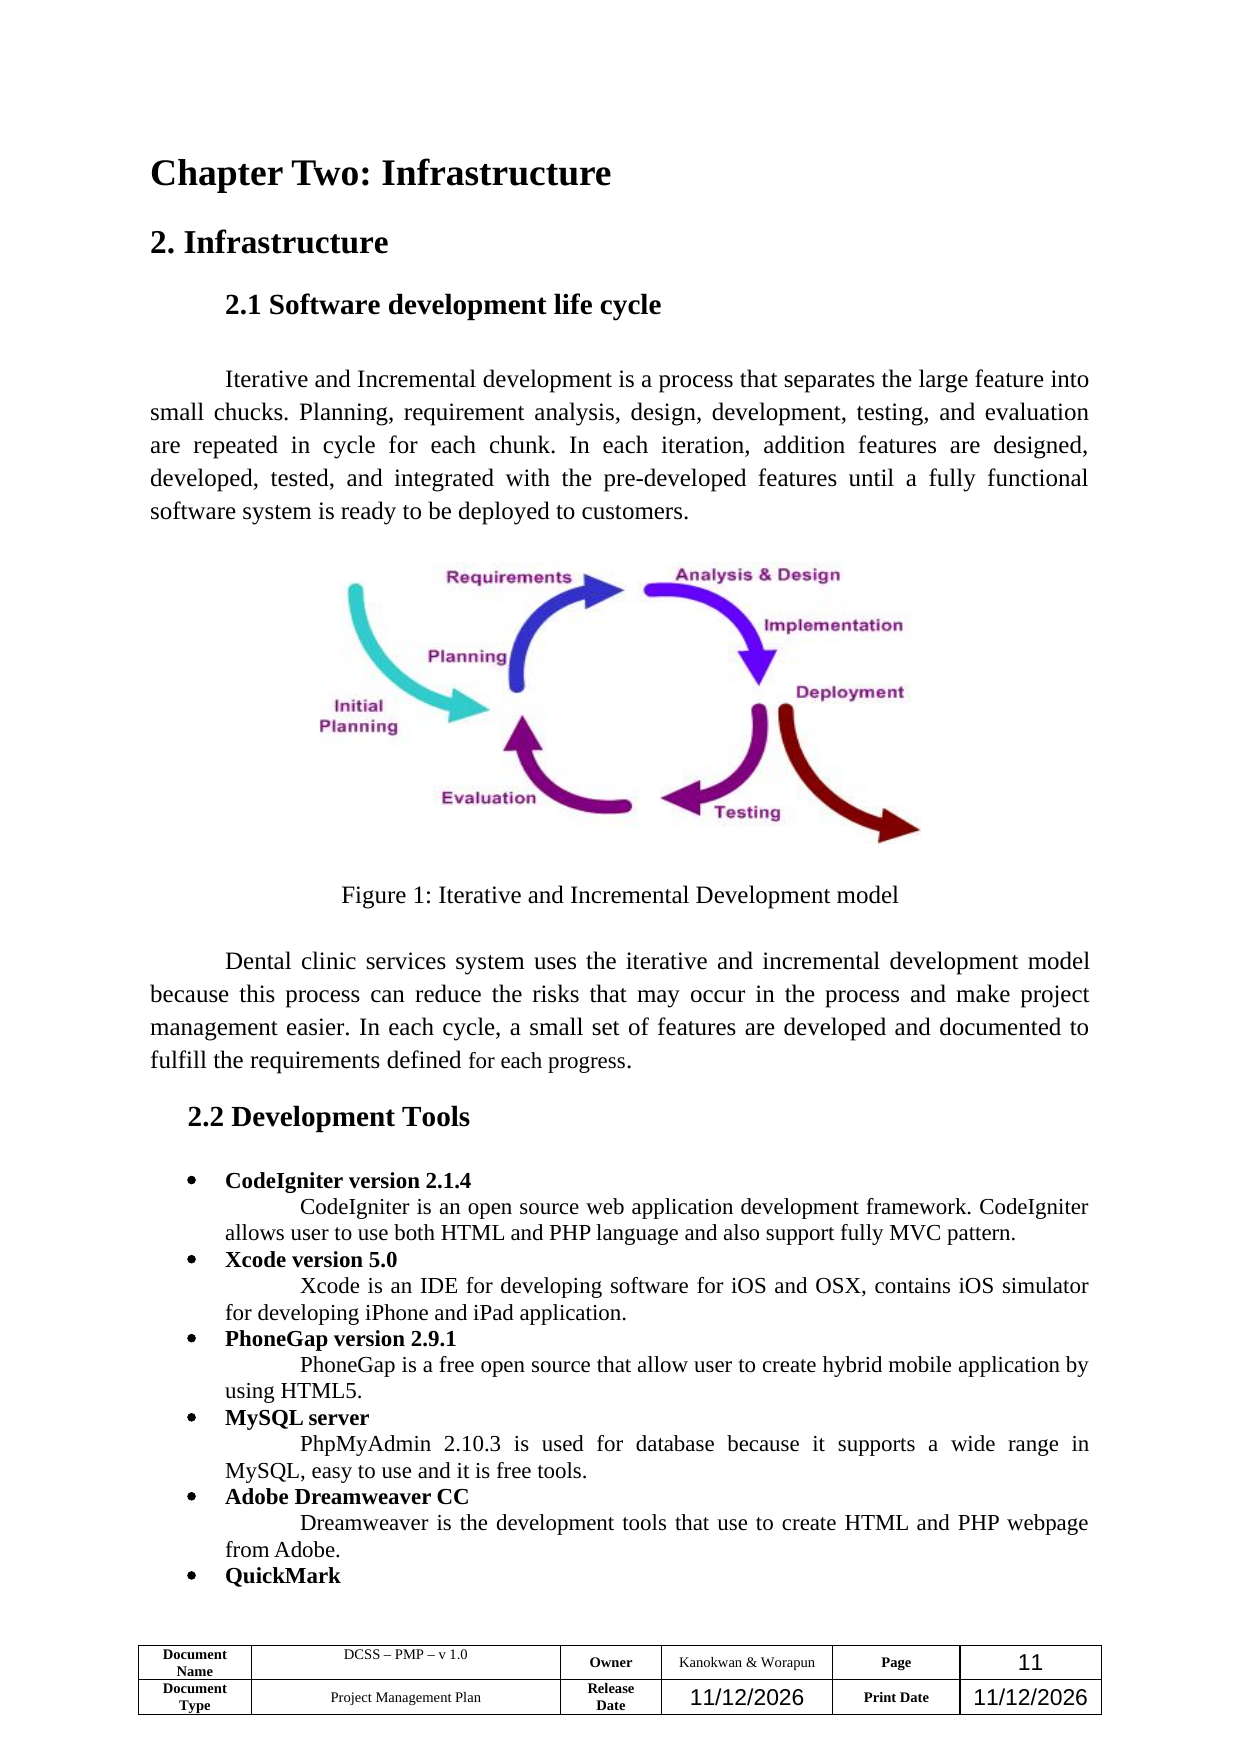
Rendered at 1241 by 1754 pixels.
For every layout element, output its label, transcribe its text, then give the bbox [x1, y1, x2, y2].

list CodeIgniter version 2.1.4 [187, 1167, 1090, 1193]
subtitle Chapter Two: Infrastructure [150, 150, 1090, 193]
list CodeIgniter is an open source web application development framework. CodeIgniter allows user to use both HTML and PHP language and also support fully MVC pattern. [225, 1193, 1090, 1246]
subtitle 2.1 Software development life cycle [150, 287, 1090, 321]
list PhoneGap is a free open source that allow user to create hybrid mobile application by using HTML5. [225, 1351, 1090, 1404]
list Adobe Dreamweaver CC [187, 1483, 1090, 1509]
list PhpMyAdmin 2.10.3 is used for database because it supports a wide range in MySQL, easy to use and it is free tools. [225, 1430, 1090, 1483]
text Iterative and Incremental development is a process that separates the large feature into small chucks. Planning, requirement analysis, design, development, testing, and evaluation are repeated in cycle for each chunk. In each iteration, addition features are designed, developed, tested, and integrated with the pre-developed features until a fully functional software system is ready to be deployed to customers. [150, 364, 1090, 525]
text Dental clinic services system uses the iterative and incremental development model because this process can reduce the risks that may occur in the process and make project management easier. In each cycle, a small set of features are developed and documented to fulfill the requirements defined for each progress. [150, 946, 1090, 1074]
list QuickMark [187, 1562, 1090, 1588]
list Dreamweaver is the development tools that use to create HTML and PHP webpage from Adobe. [225, 1509, 1090, 1562]
text Figure 1: Iterative and Incremental Development model [150, 880, 1090, 909]
list Xcode is an IDE for developing software for iOS and OSX, contains iOS simulator for developing iPhone and iPad application. [225, 1272, 1090, 1325]
list Xcode version 5.0 [187, 1246, 1090, 1272]
subtitle 2. Infrastructure [150, 222, 1090, 261]
list MySQL server [187, 1404, 1090, 1430]
list PhoneGap version 2.9.1 [187, 1325, 1090, 1351]
picture [319, 562, 921, 844]
subtitle 2.2 Development Tools [150, 1099, 1090, 1133]
